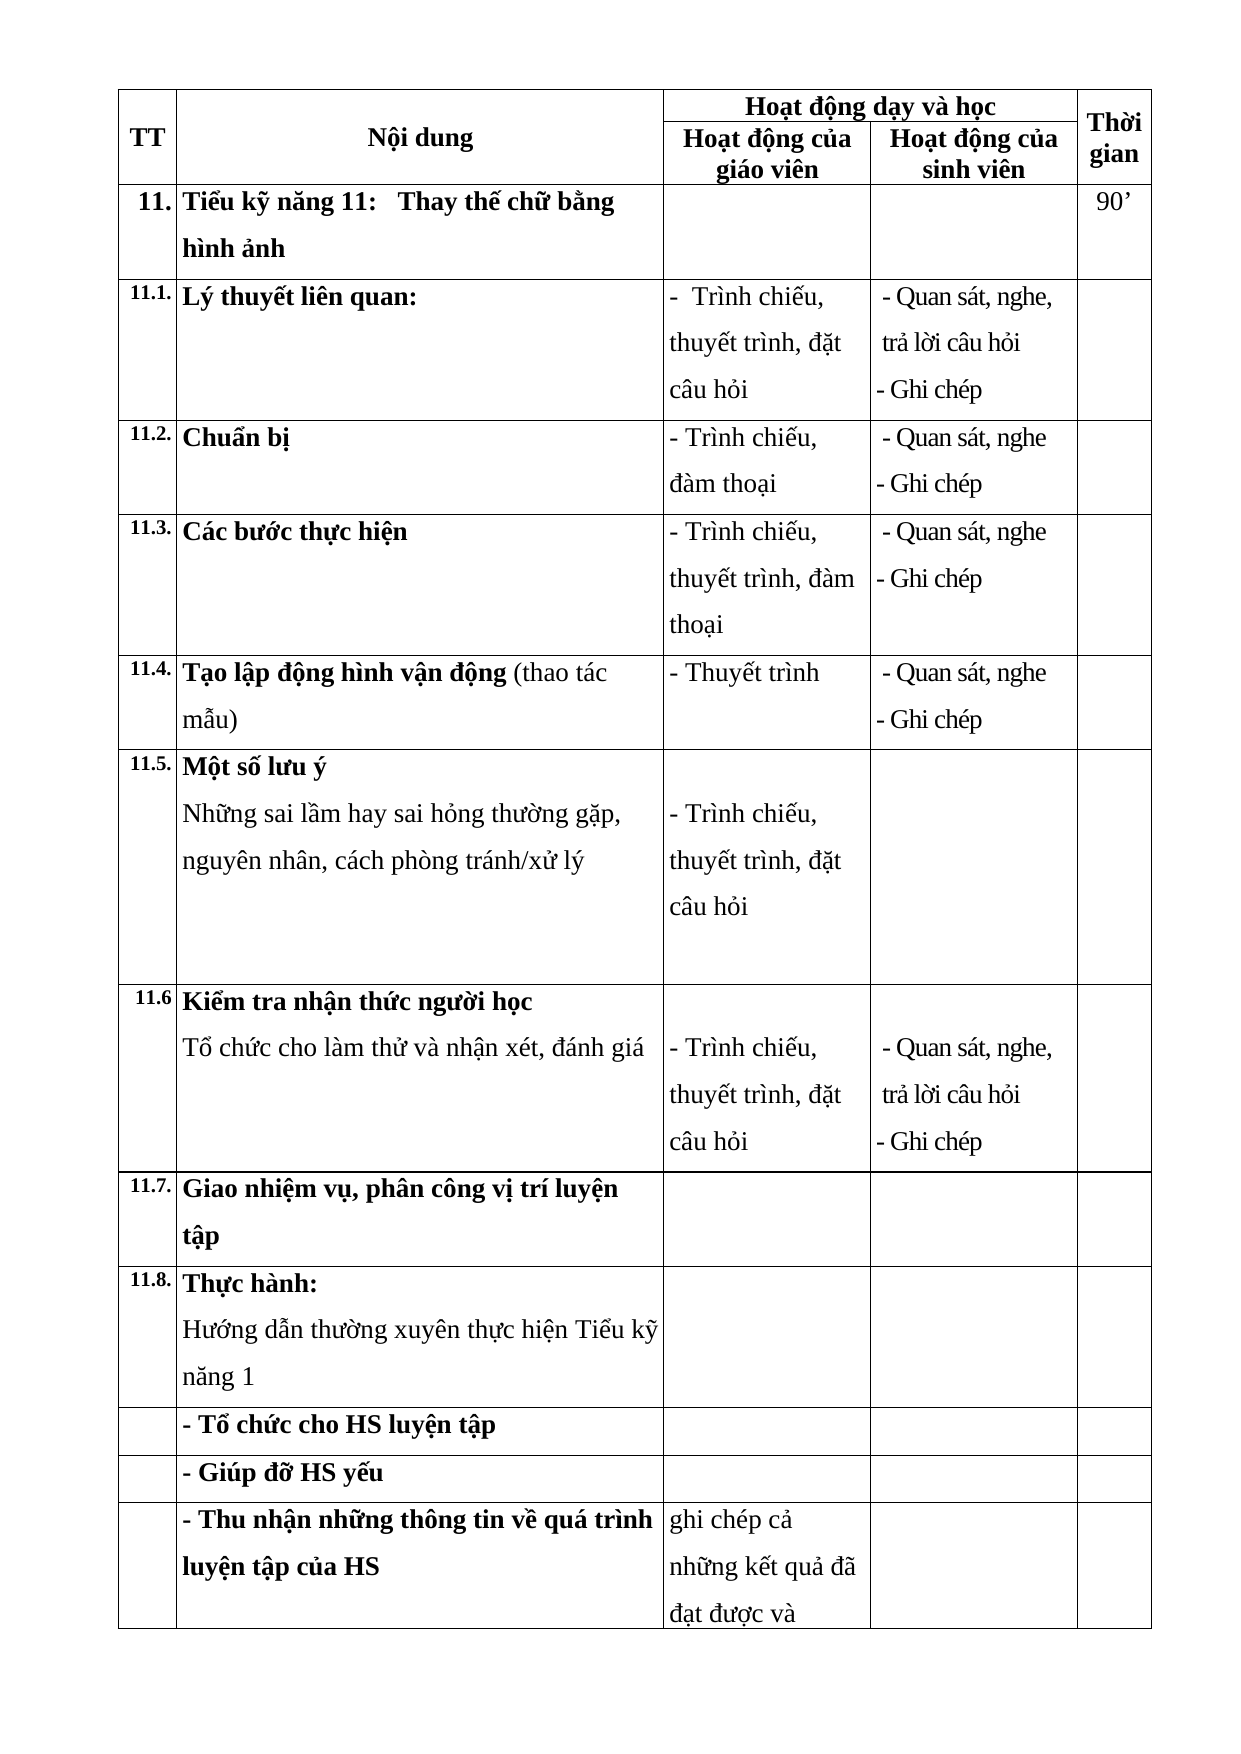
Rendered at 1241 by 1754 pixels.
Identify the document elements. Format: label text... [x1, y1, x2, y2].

table_cell Hoạt động của sinh viên [871, 122, 1077, 184]
table_cell - Quan sát, nghe - Ghi chép [871, 656, 1077, 749]
table_cell 11.4. [119, 656, 176, 749]
table_cell [871, 750, 1077, 984]
table_cell [664, 1267, 870, 1407]
table_cell [1078, 1173, 1151, 1266]
table_cell 11.2. [119, 421, 176, 514]
table_cell 11.7. [119, 1173, 176, 1266]
table_cell - Thuyết trình [664, 656, 870, 749]
table_cell [1078, 985, 1151, 1171]
table_cell - Quan sát, nghe, trả lời câu hỏi - Ghi chép [871, 280, 1077, 419]
table_cell [119, 1503, 176, 1628]
table_cell 11.5. [119, 750, 176, 984]
table_cell Các bước thực hiện [177, 515, 663, 655]
table_header TT [119, 90, 176, 184]
table_cell Tiểu kỹ năng 11: Thay thế chữ bằng hình ảnh [177, 185, 663, 278]
table_cell - Trình chiếu, thuyết trình, đặt câu hỏi [664, 750, 870, 984]
table_cell [664, 1408, 870, 1454]
table_cell [1078, 656, 1151, 749]
table_cell [871, 1456, 1077, 1502]
table_cell Một số lưu ý Những sai lầm hay sai hỏng thường gặp, nguyên nhân, cách phòng tránh/xử lý [177, 750, 663, 984]
table_cell [871, 1267, 1077, 1407]
table_cell [119, 1456, 176, 1502]
table_cell [871, 1408, 1077, 1454]
table_cell [871, 1503, 1077, 1628]
table_cell [1078, 1267, 1151, 1407]
table_cell Kiểm tra nhận thức người học Tổ chức cho làm thử và nhận xét, đánh giá [177, 985, 663, 1171]
table_cell - Giúp đỡ HS yếu [177, 1456, 663, 1502]
table_cell - Quan sát, nghe, trả lời câu hỏi - Ghi chép [871, 985, 1077, 1171]
table_cell - Quan sát, nghe - Ghi chép [871, 421, 1077, 514]
table_cell [664, 1456, 870, 1502]
table_cell [871, 185, 1077, 278]
table_header Thời gian [1078, 90, 1151, 184]
table_cell 11.8. [119, 1267, 176, 1407]
table_cell - Quan sát, nghe - Ghi chép [871, 515, 1077, 655]
table_cell 11. [119, 185, 176, 278]
table_cell Tạo lập động hình vận động (thao tác mẫu) [177, 656, 663, 749]
table_cell - Tổ chức cho HS luyện tập [177, 1408, 663, 1454]
table_cell [1078, 1408, 1151, 1454]
table_cell Hoạt động của giáo viên [664, 122, 870, 184]
table_cell [1078, 515, 1151, 655]
table_cell Lý thuyết liên quan: [177, 280, 663, 419]
table_cell Giao nhiệm vụ, phân công vị trí luyện tập [177, 1173, 663, 1266]
table_cell [1078, 421, 1151, 514]
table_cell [664, 1503, 870, 1628]
table_cell - Trình chiếu, đàm thoại [664, 421, 870, 514]
table_cell [664, 185, 870, 278]
table_cell - Trình chiếu, thuyết trình, đặt câu hỏi [664, 985, 870, 1171]
table_cell [119, 1408, 176, 1454]
table_cell - Trình chiếu, thuyết trình, đặt câu hỏi [664, 280, 870, 419]
table_cell [664, 1173, 870, 1266]
table_cell [871, 1173, 1077, 1266]
table_cell [1078, 280, 1151, 419]
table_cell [177, 1503, 663, 1628]
table_cell [1078, 1503, 1151, 1628]
table_header Nội dung [177, 90, 663, 184]
table_header Hoạt động dạy và học [664, 90, 1077, 121]
table_cell [1078, 1456, 1151, 1502]
table_cell [1078, 750, 1151, 984]
table_cell 11.6 [119, 985, 176, 1171]
table_cell 90’ [1078, 185, 1151, 278]
table_cell 11.1. [119, 280, 176, 419]
table_cell 11.3. [119, 515, 176, 655]
table_cell Chuẩn bị [177, 421, 663, 514]
table_cell - Trình chiếu, thuyết trình, đàm thoại [664, 515, 870, 655]
table_cell Thực hành: Hướng dẫn thường xuyên thực hiện Tiểu kỹ năng 1 [177, 1267, 663, 1407]
